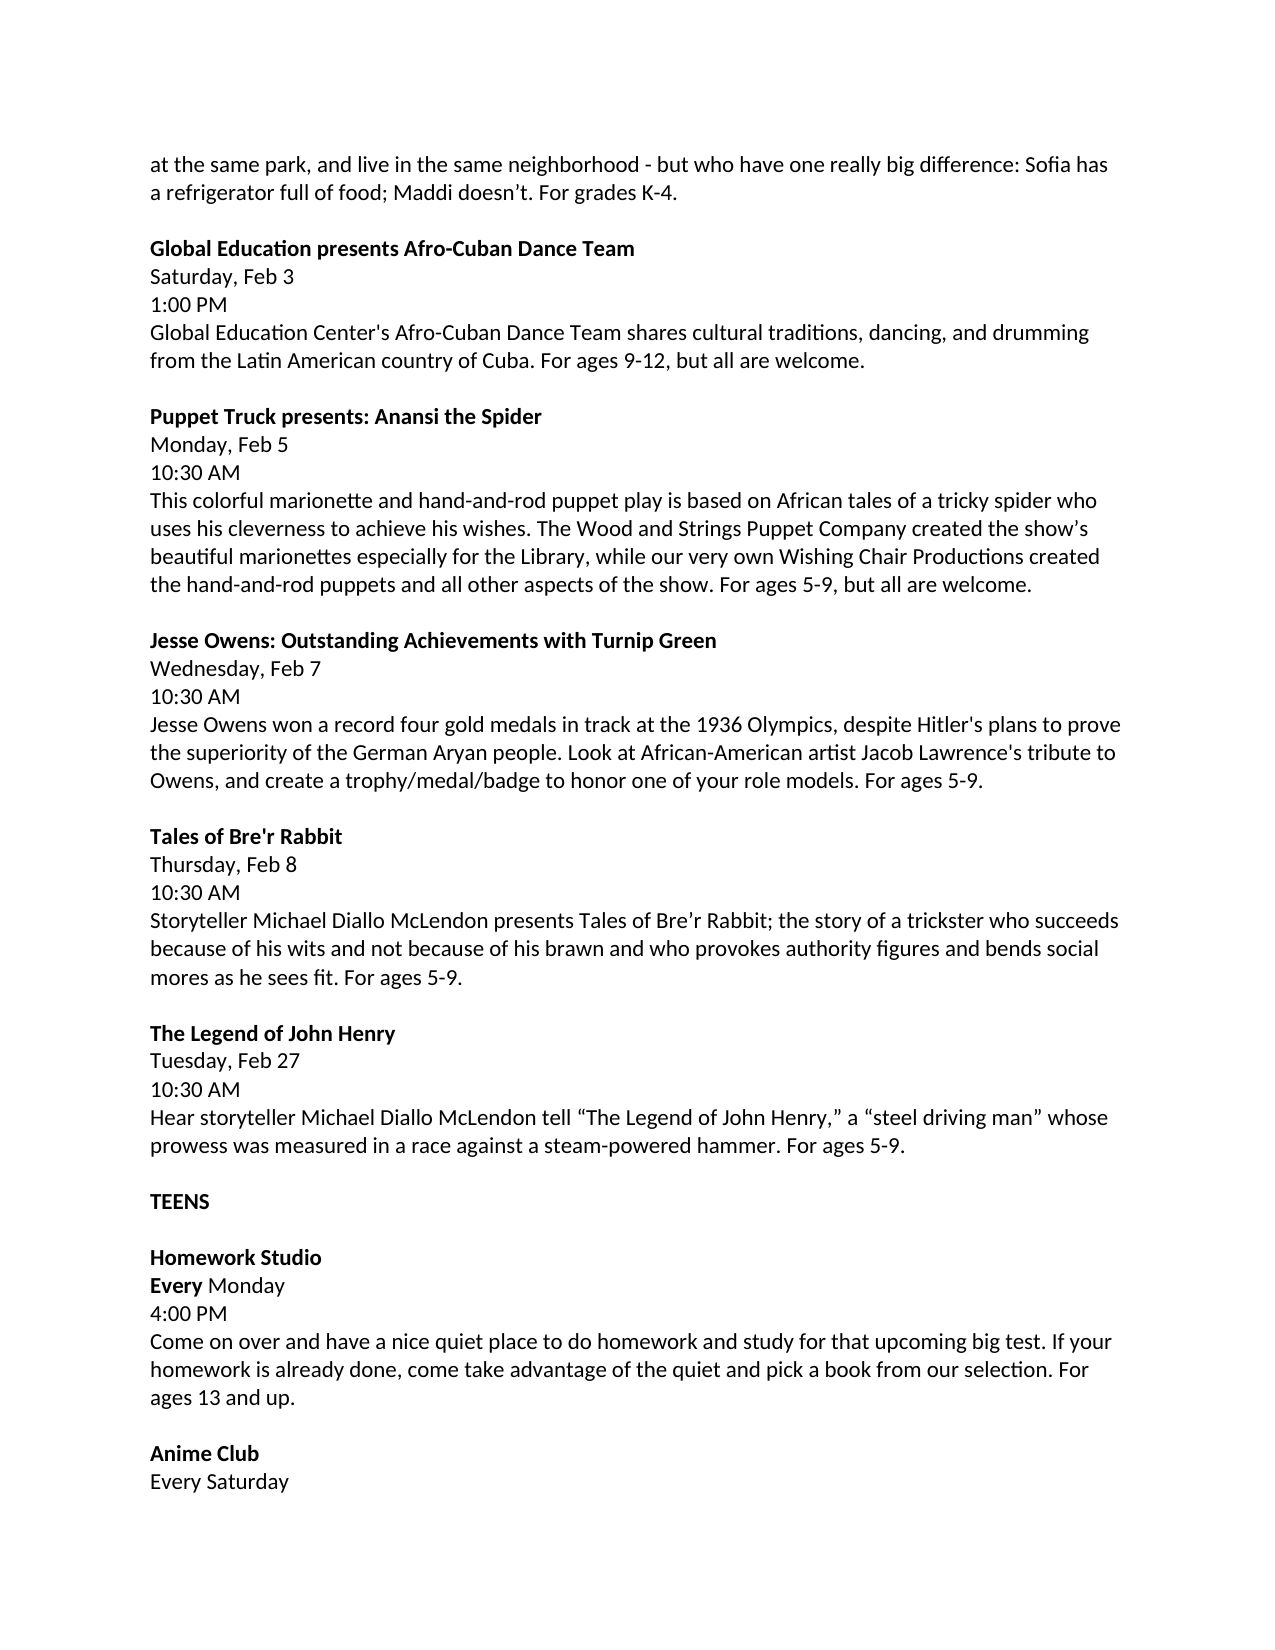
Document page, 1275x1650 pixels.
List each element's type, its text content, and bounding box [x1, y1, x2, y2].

text TEENS [150, 1187, 1125, 1215]
